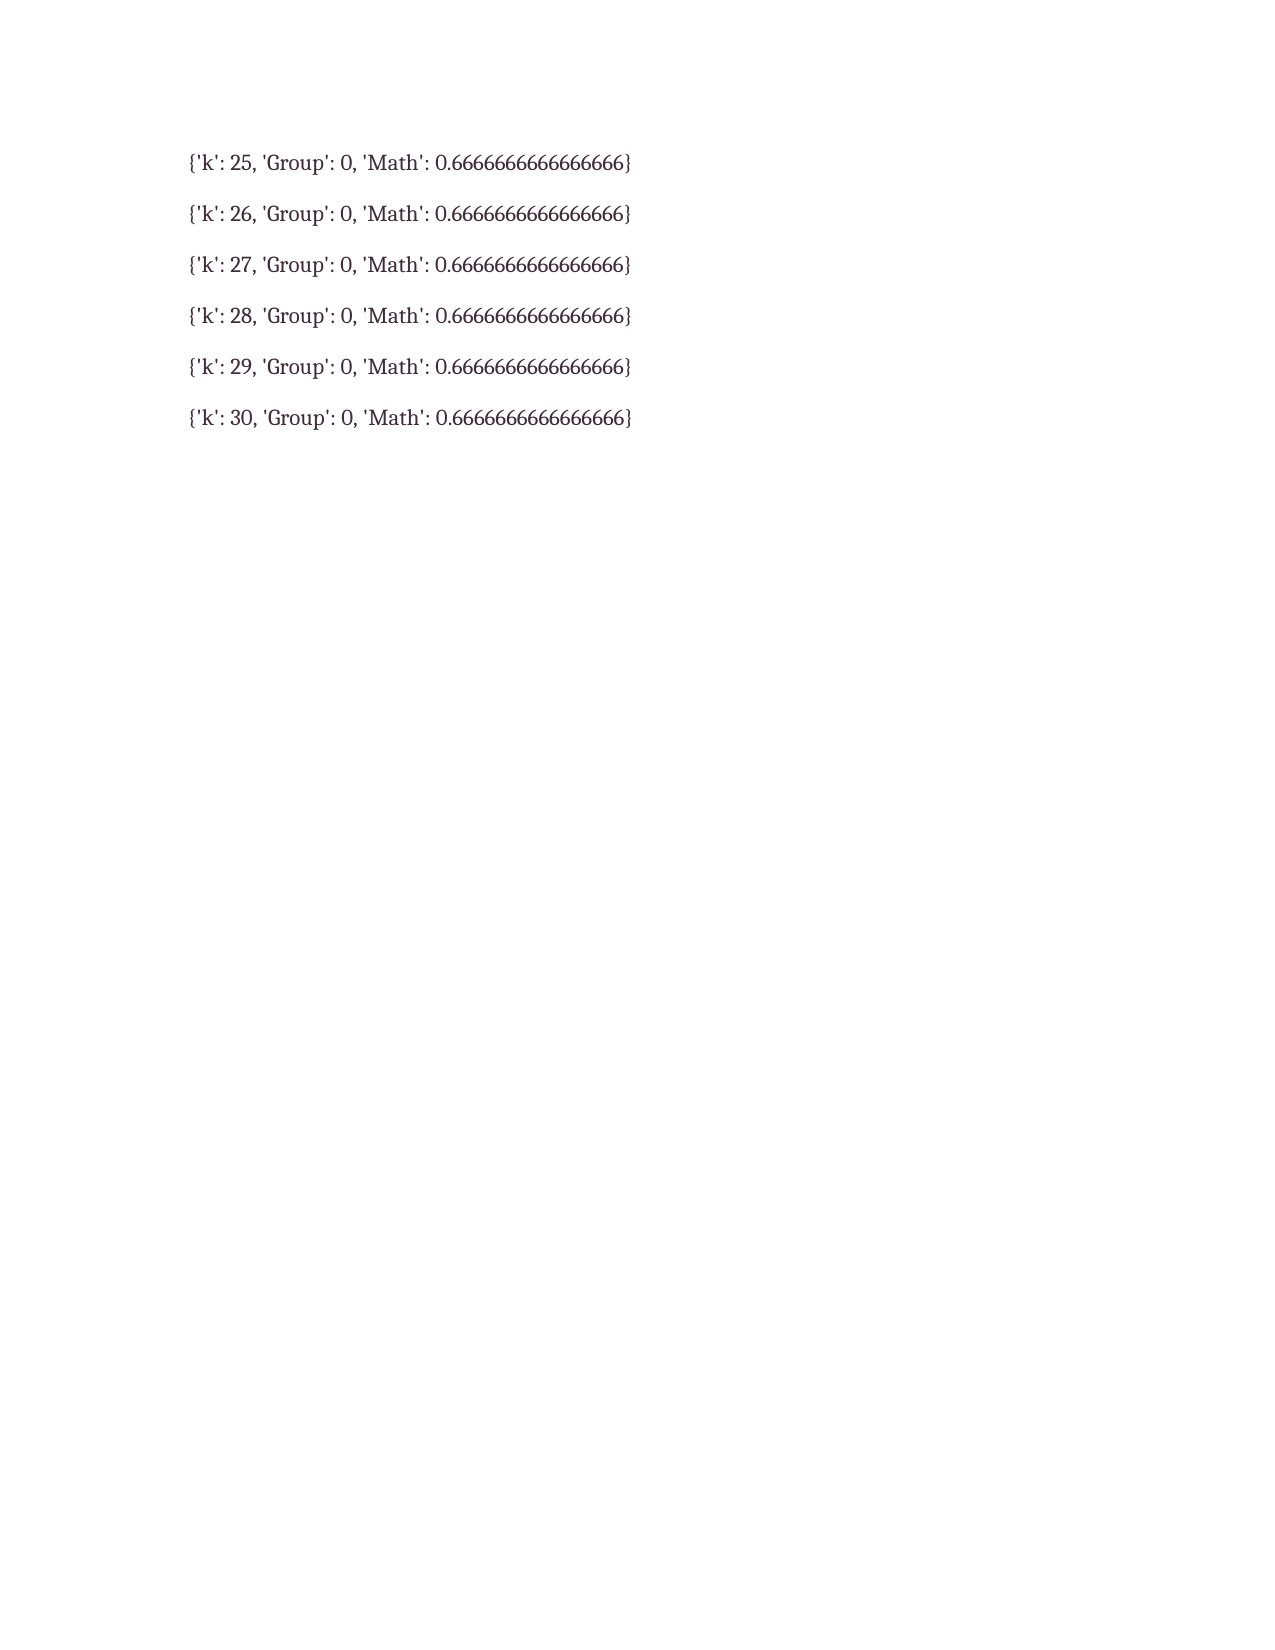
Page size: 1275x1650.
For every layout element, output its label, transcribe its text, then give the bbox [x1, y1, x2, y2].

text {'k': 29, 'Group': 0, 'Math': 0.6666666666666666} [187, 354, 1087, 381]
text {'k': 30, 'Group': 0, 'Math': 0.6666666666666666} [187, 405, 1087, 432]
text {'k': 28, 'Group': 0, 'Math': 0.6666666666666666} [187, 303, 1087, 329]
text {'k': 26, 'Group': 0, 'Math': 0.6666666666666666} [187, 201, 1087, 227]
text {'k': 27, 'Group': 0, 'Math': 0.6666666666666666} [187, 252, 1087, 278]
text {'k': 25, 'Group': 0, 'Math': 0.6666666666666666} [187, 150, 1087, 176]
